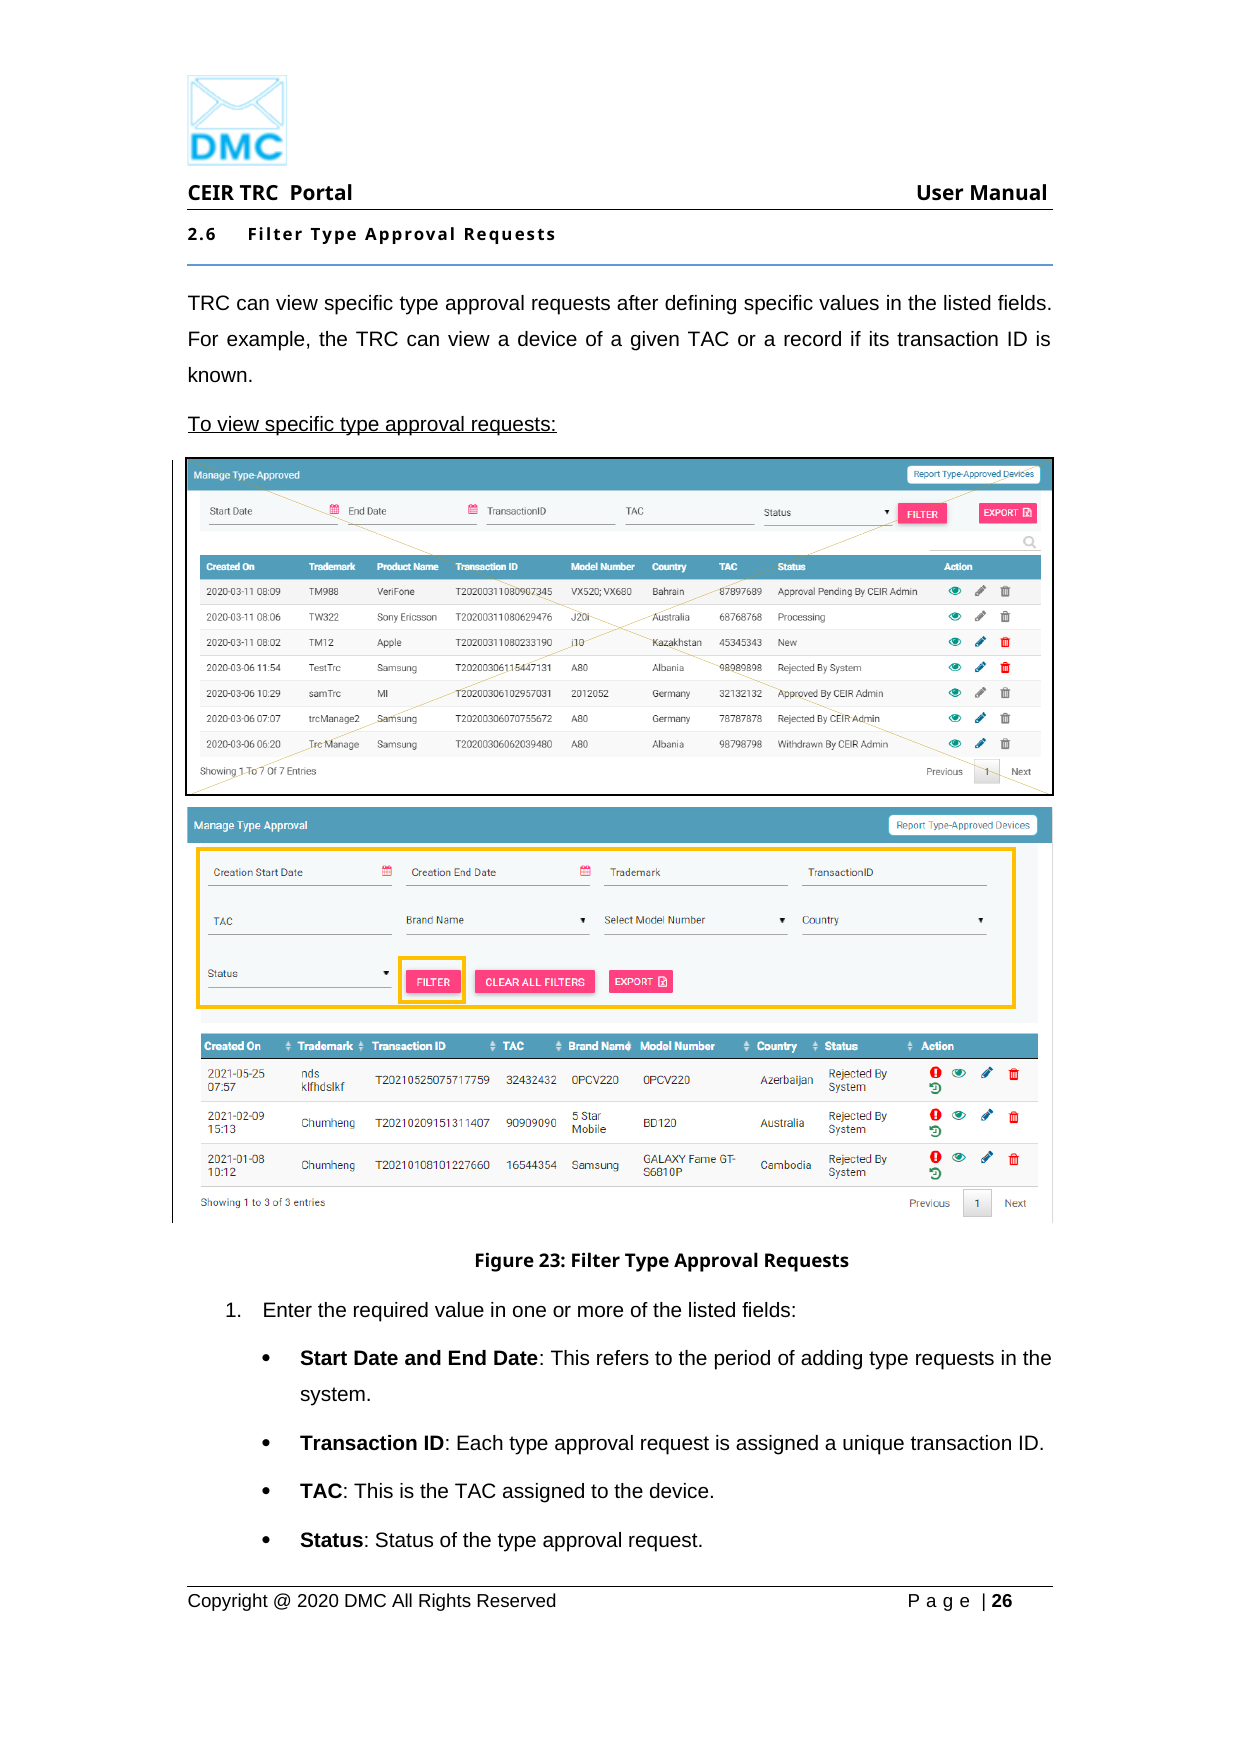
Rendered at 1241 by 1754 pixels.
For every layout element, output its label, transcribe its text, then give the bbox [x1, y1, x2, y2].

picture [623, 461, 1052, 794]
picture [187, 461, 617, 794]
picture [187, 807, 1054, 1223]
list TAC: This is the TAC assigned to the device. [262, 1479, 1053, 1503]
list Start Date and End Date: This refers to the period of adding type requests in the system. [262, 1346, 1053, 1406]
list Transaction ID: Each type approval request is assigned a unique transaction ID. [262, 1431, 1053, 1455]
text TRC can view specific type approval requests after defining specific values in the listed fields. For example, the TRC can view a device of a given TAC or a record if its transaction ID is known. [187, 291, 1053, 387]
text To view specific type approval requests: [187, 411, 1053, 435]
list Status: Status of the type approval request. [262, 1528, 1053, 1552]
picture [189, 459, 1052, 627]
picture [195, 629, 1045, 794]
list Enter the required value in one or more of the listed fields: [225, 1298, 1053, 1322]
text Figure 23: Filter Type Approval Requests [187, 1247, 1053, 1273]
picture [187, 75, 288, 166]
subtitle Filter Type Approval Requests [187, 222, 1053, 264]
